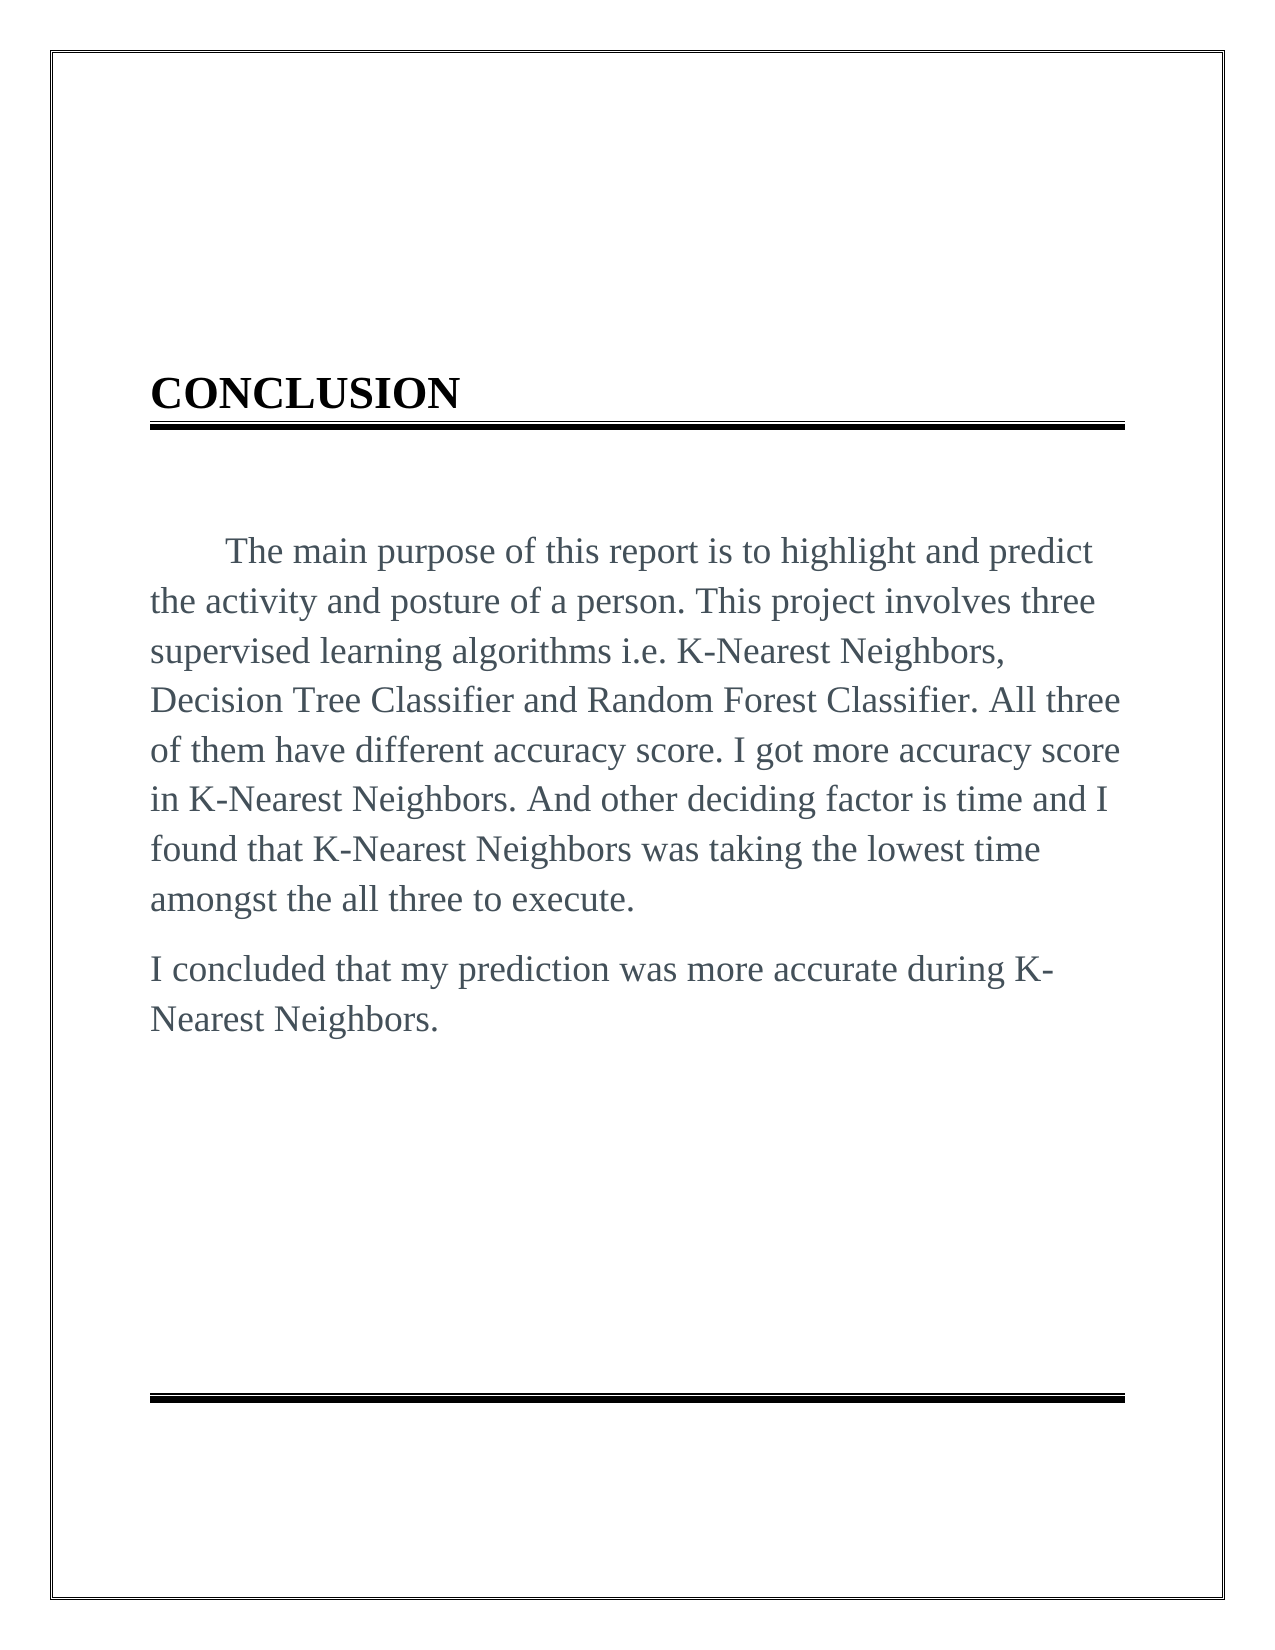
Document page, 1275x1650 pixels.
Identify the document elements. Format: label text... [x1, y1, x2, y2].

text The main purpose of this report is to highlight and predict the activity and posture of a person. This project involves three supervised learning algorithms i.e. K-Nearest Neighbors, Decision Tree Classifier and Random Forest Classifier. All three of them have different accuracy score. I got more accuracy score in K-Nearest Neighbors. And other deciding factor is time and I found that K-Nearest Neighbors was taking the lowest time amongst the all three to execute. [150, 529, 1125, 919]
text I concluded that my prediction was more accurate during K-Nearest Neighbors. [150, 946, 1125, 1039]
text CONCLUSION [150, 366, 1125, 421]
